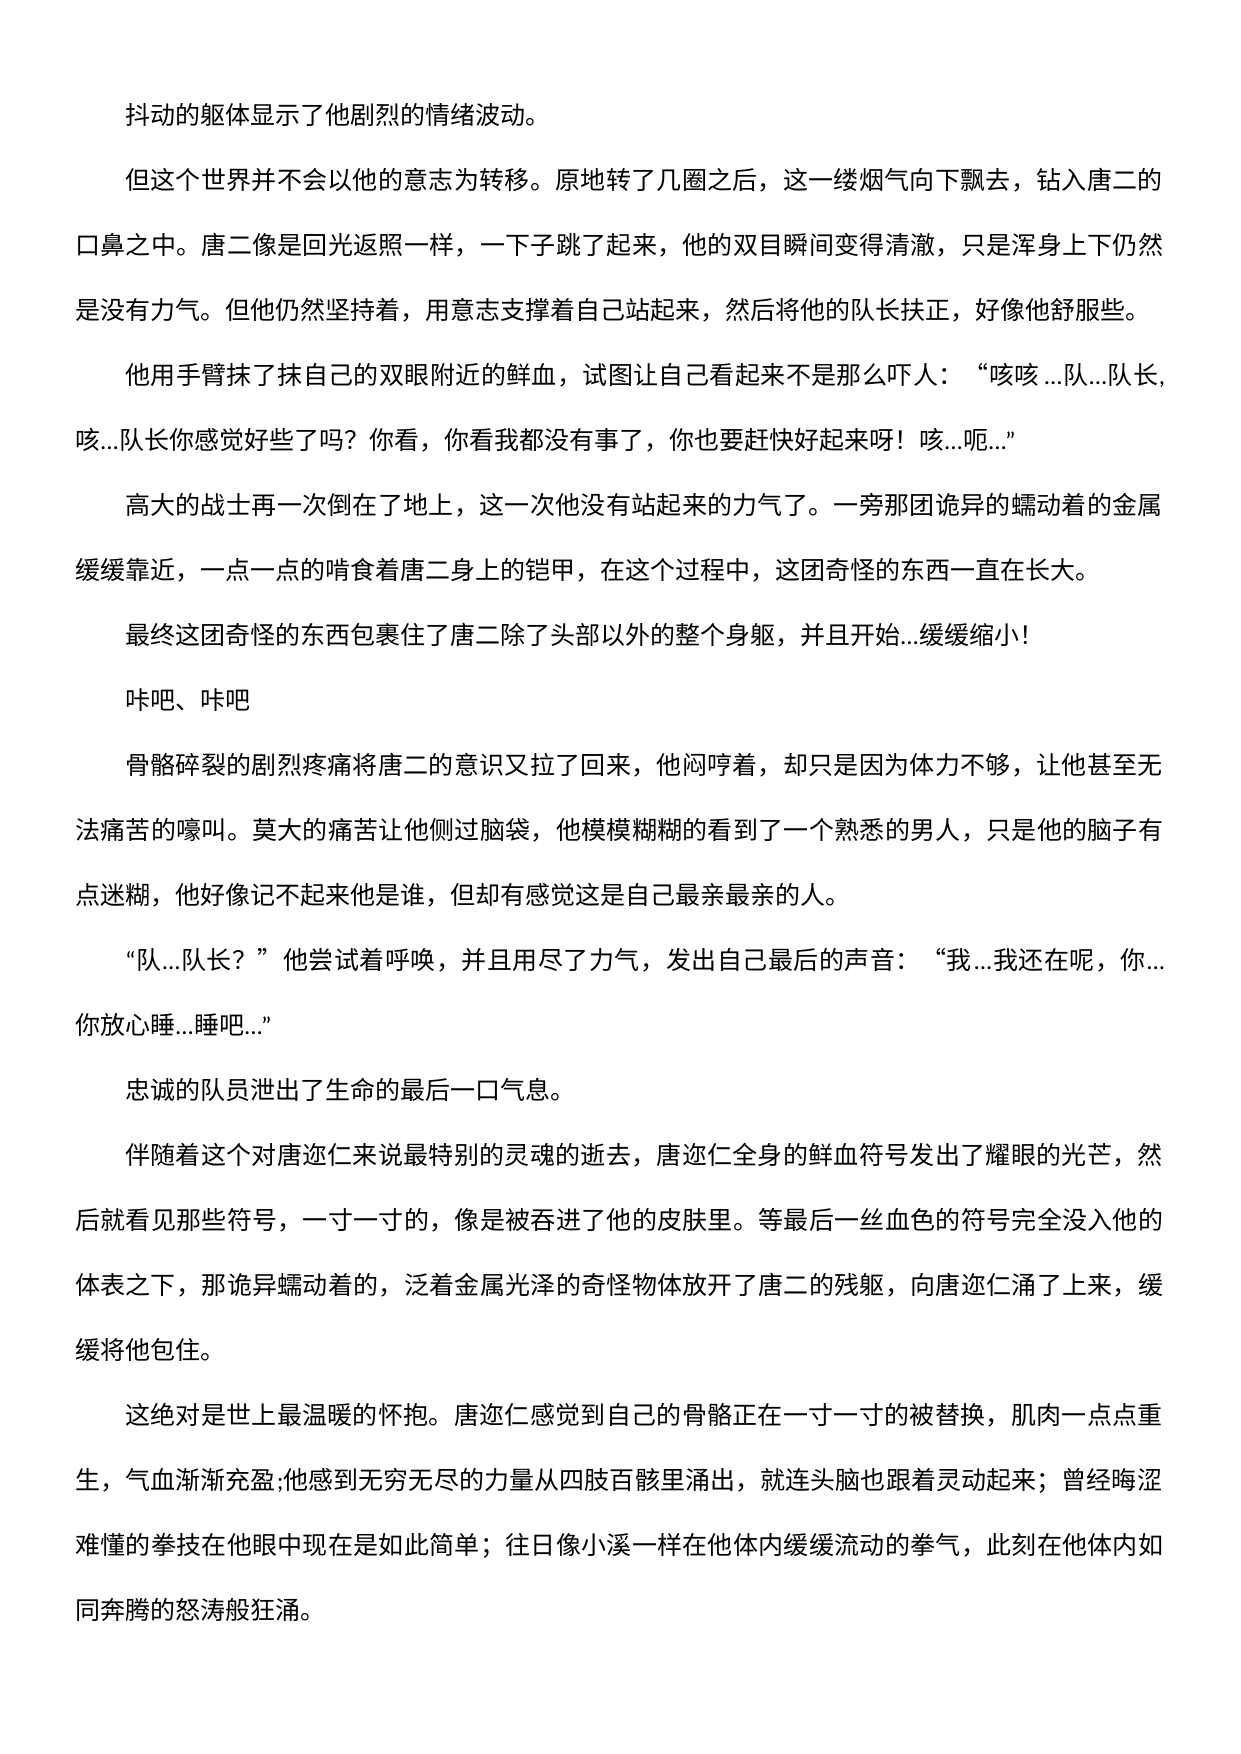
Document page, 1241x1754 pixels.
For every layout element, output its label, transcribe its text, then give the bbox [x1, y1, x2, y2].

text 高大的战士再一次倒在了地上，这一次他没有站起来的力气了。一旁那团诡异的蠕动着的金属缓缓靠近，一点一点的啃食着唐二身上的铠甲，在这个过程中，这团奇怪的东西一直在长大。 [75, 471, 1165, 601]
text 伴随着这个对唐迩仁来说最特别的灵魂的逝去，唐迩仁全身的鲜血符号发出了耀眼的光芒，然后就看见那些符号，一寸一寸的，像是被吞进了他的皮肤里。等最后一丝血色的符号完全没入他的体表之下，那诡异蠕动着的，泛着金属光泽的奇怪物体放开了唐二的残躯，向唐迩仁涌了上来，缓缓将他包住。 [75, 1121, 1165, 1381]
text 但这个世界并不会以他的意志为转移。原地转了几圈之后，这一缕烟气向下飘去，钻入唐二的口鼻之中。唐二像是回光返照一样，一下子跳了起来，他的双目瞬间变得清澈，只是浑身上下仍然是没有力气。但他仍然坚持着，用意志支撑着自己站起来，然后将他的队长扶正，好像他舒服些。 [75, 146, 1165, 341]
text 咔吧、咔吧 [75, 666, 1165, 731]
text 骨骼碎裂的剧烈疼痛将唐二的意识又拉了回来，他闷哼着，却只是因为体力不够，让他甚至无法痛苦的嚎叫。莫大的痛苦让他侧过脑袋，他模模糊糊的看到了一个熟悉的男人，只是他的脑子有点迷糊，他好像记不起来他是谁，但却有感觉这是自己最亲最亲的人。 [75, 731, 1165, 926]
text 这绝对是世上最温暖的怀抱。唐迩仁感觉到自己的骨骼正在一寸一寸的被替换，肌肉一点点重生，气血渐渐充盈;他感到无穷无尽的力量从四肢百骸里涌出，就连头脑也跟着灵动起来；曾经晦涩难懂的拳技在他眼中现在是如此简单；往日像小溪一样在他体内缓缓流动的拳气，此刻在他体内如同奔腾的怒涛般狂涌。 [75, 1381, 1165, 1641]
text 抖动的躯体显示了他剧烈的情绪波动。 [75, 81, 1165, 146]
text “队...队长？”他尝试着呼唤，并且用尽了力气，发出自己最后的声音：“我...我还在呢，你...你放心睡...睡吧...” [75, 926, 1165, 1056]
text 最终这团奇怪的东西包裹住了唐二除了头部以外的整个身躯，并且开始...缓缓缩小！ [75, 601, 1165, 666]
text 忠诚的队员泄出了生命的最后一口气息。 [75, 1056, 1165, 1121]
text 他用手臂抹了抹自己的双眼附近的鲜血，试图让自己看起来不是那么吓人：“咳咳...队...队长,咳...队长你感觉好些了吗？你看，你看我都没有事了，你也要赶快好起来呀！咳...呃...” [75, 341, 1165, 471]
